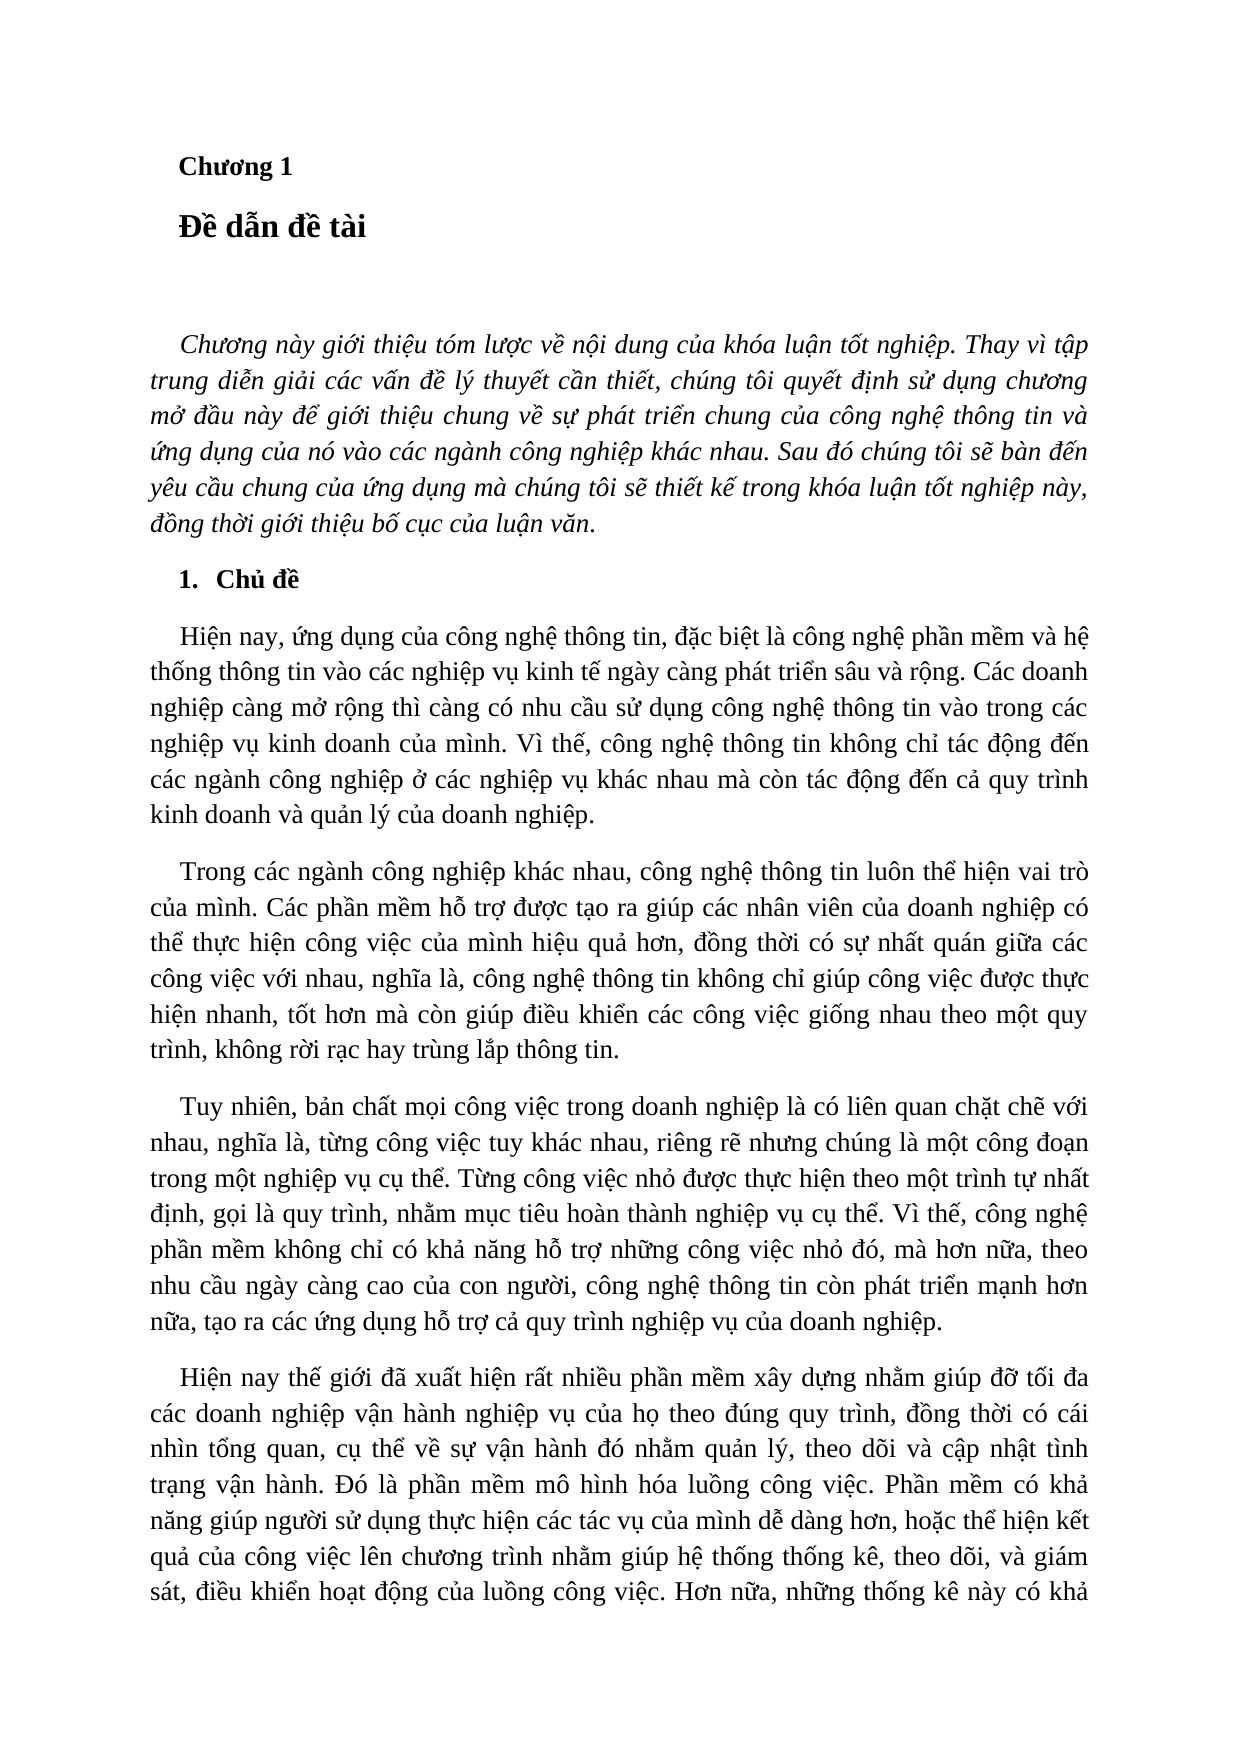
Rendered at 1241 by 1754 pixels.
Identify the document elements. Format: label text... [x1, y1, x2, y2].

text Hiện nay, ứng dụng của công nghệ thông tin, đặc biệt là công nghệ phần mềm và hệ thống thông tin vào các nghiệp vụ kinh tế ngày càng phát triển sâu và rộng. Các doanh nghiệp càng mở rộng thì càng có nhu cầu sử dụng công nghệ thông tin vào trong các nghiệp vụ kinh doanh của mình. Vì thế, công nghệ thông tin không chỉ tác động đến các ngành công nghiệp ở các nghiệp vụ khác nhau mà còn tác động đến cả quy trình kinh doanh và quản lý của doanh nghiệp. [150, 620, 1090, 829]
text Tuy nhiên, bản chất mọi công việc trong doanh nghiệp là có liên quan chặt chẽ với nhau, nghĩa là, từng công việc tuy khác nhau, riêng rẽ nhưng chúng là một công đoạn trong một nghiệp vụ cụ thể. Từng công việc nhỏ được thực hiện theo một trình tự nhất định, gọi là quy trình, nhằm mục tiêu hoàn thành nghiệp vụ cụ thể. Vì thế, công nghệ phần mềm không chỉ có khả năng hỗ trợ những công việc nhỏ đó, mà hơn nữa, theo nhu cầu ngày càng cao của con người, công nghệ thông tin còn phát triển mạnh hơn nữa, tạo ra các ứng dụng hỗ trợ cả quy trình nghiệp vụ của doanh nghiệp. [150, 1090, 1090, 1336]
subtitle Chương 1 [150, 150, 1090, 181]
subtitle Đề dẫn đề tài [150, 207, 1090, 245]
text Trong các ngành công nghiệp khác nhau, công nghệ thông tin luôn thể hiện vai trò của mình. Các phần mềm hỗ trợ được tạo ra giúp các nhân viên của doanh nghiệp có thể thực hiện công việc của mình hiệu quả hơn, đồng thời có sự nhất quán giữa các công việc với nhau, nghĩa là, công nghệ thông tin không chỉ giúp công việc được thực hiện nhanh, tốt hơn mà còn giúp điều khiển các công việc giống nhau theo một quy trình, không rời rạc hay trùng lắp thông tin. [150, 855, 1090, 1065]
text Chương này giới thiệu tóm lược về nội dung của khóa luận tốt nghiệp. Thay vì tập trung diễn giải các vấn đề lý thuyết cần thiết, chúng tôi quyết định sử dụng chương mở đầu này để giới thiệu chung về sự phát triển chung của công nghệ thông tin và ứng dụng của nó vào các ngành công nghiệp khác nhau. Sau đó chúng tôi sẽ bàn đến yêu cầu chung của ứng dụng mà chúng tôi sẽ thiết kế trong khóa luận tốt nghiệp này, đồng thời giới thiệu bố cục của luận văn. [150, 328, 1090, 538]
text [150, 1361, 1090, 1607]
subtitle Chủ đề [178, 563, 1090, 594]
